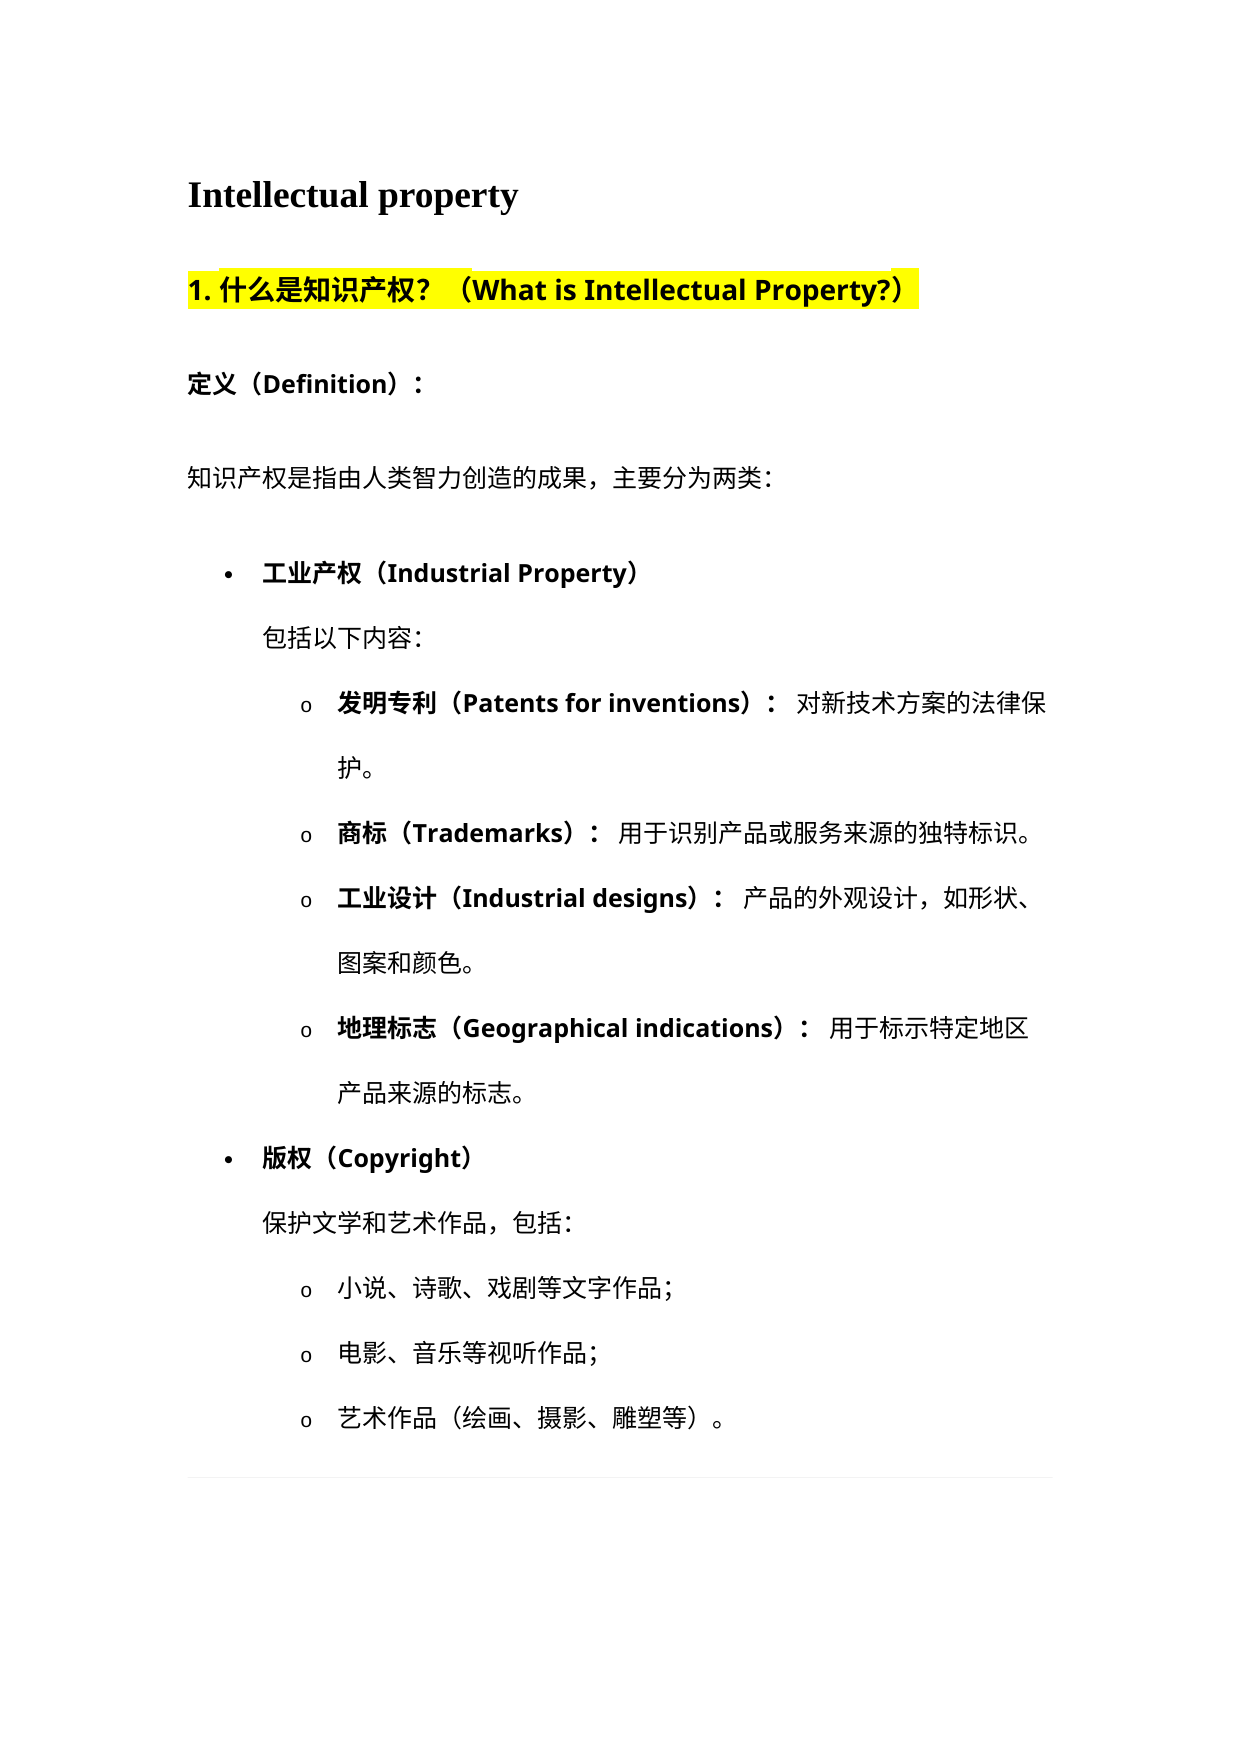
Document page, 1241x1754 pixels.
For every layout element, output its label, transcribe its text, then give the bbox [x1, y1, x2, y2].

text 知识产权是指由人类智力创造的成果，主要分为两类： [187, 444, 1053, 509]
list 版权（Copyright） 保护文学和艺术作品，包括： [225, 1124, 1053, 1254]
list 发明专利（Patents for inventions）： 对新技术方案的法律保护。 [300, 669, 1053, 799]
list 电影、音乐等视听作品； [300, 1319, 1053, 1384]
list 工业设计（Industrial designs）： 产品的外观设计，如形状、图案和颜色。 [300, 864, 1053, 994]
text Intellectual property [187, 162, 1053, 227]
list 小说、诗歌、戏剧等文字作品； [300, 1254, 1053, 1319]
list 商标（Trademarks）： 用于识别产品或服务来源的独特标识。 [300, 799, 1053, 864]
text 1. 什么是知识产权？（What is Intellectual Property?） [187, 256, 1053, 321]
list 地理标志（Geographical indications）： 用于标示特定地区产品来源的标志。 [300, 994, 1053, 1124]
text 定义（Definition）： [187, 350, 1053, 415]
list 艺术作品（绘画、摄影、雕塑等）。 [300, 1384, 1053, 1449]
list 工业产权（Industrial Property） 包括以下内容： [225, 539, 1053, 669]
